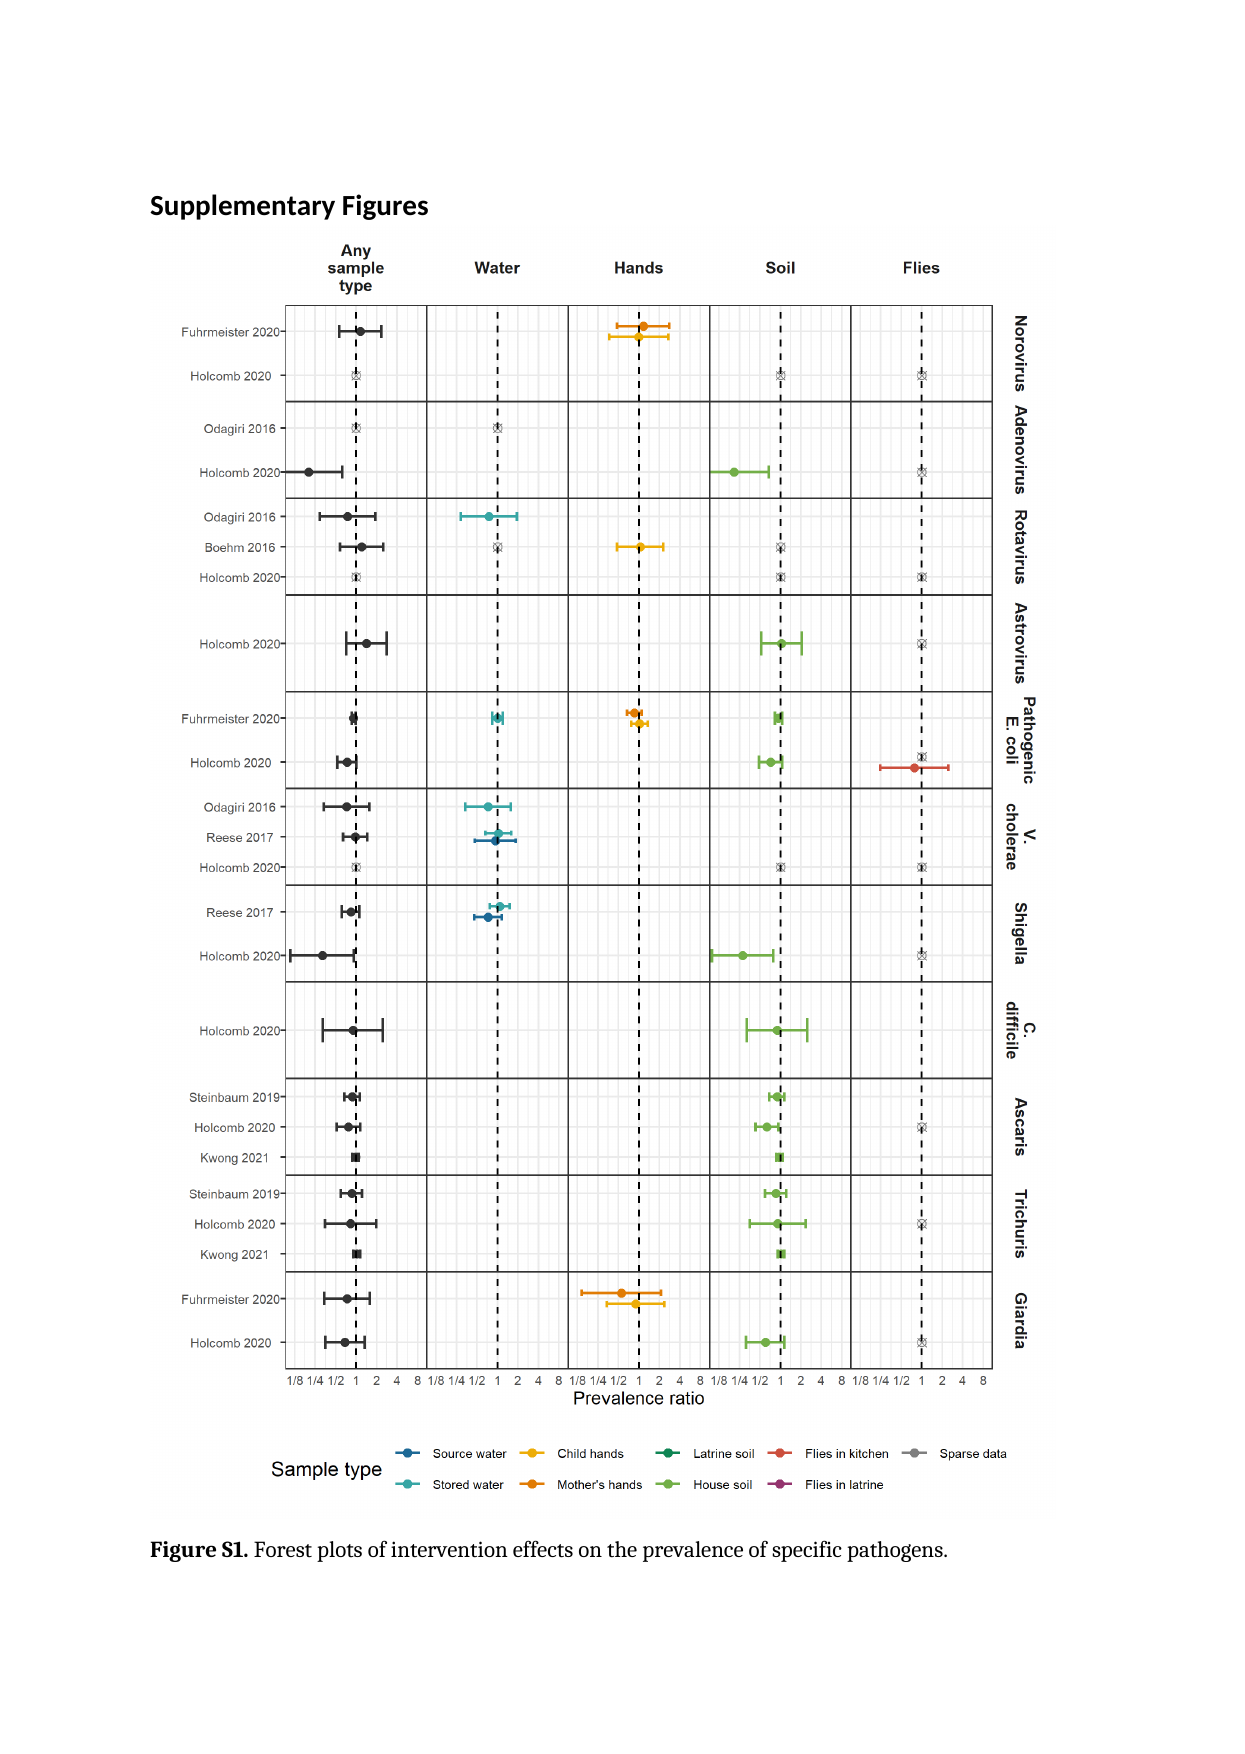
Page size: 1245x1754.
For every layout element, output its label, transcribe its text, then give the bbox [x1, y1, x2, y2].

text Figure S1. Forest plots of intervention effects on the prevalence of specific pathogens. [150, 1537, 1170, 1563]
subtitle Supplementary Figures [150, 187, 1170, 223]
picture [150, 225, 1056, 1519]
